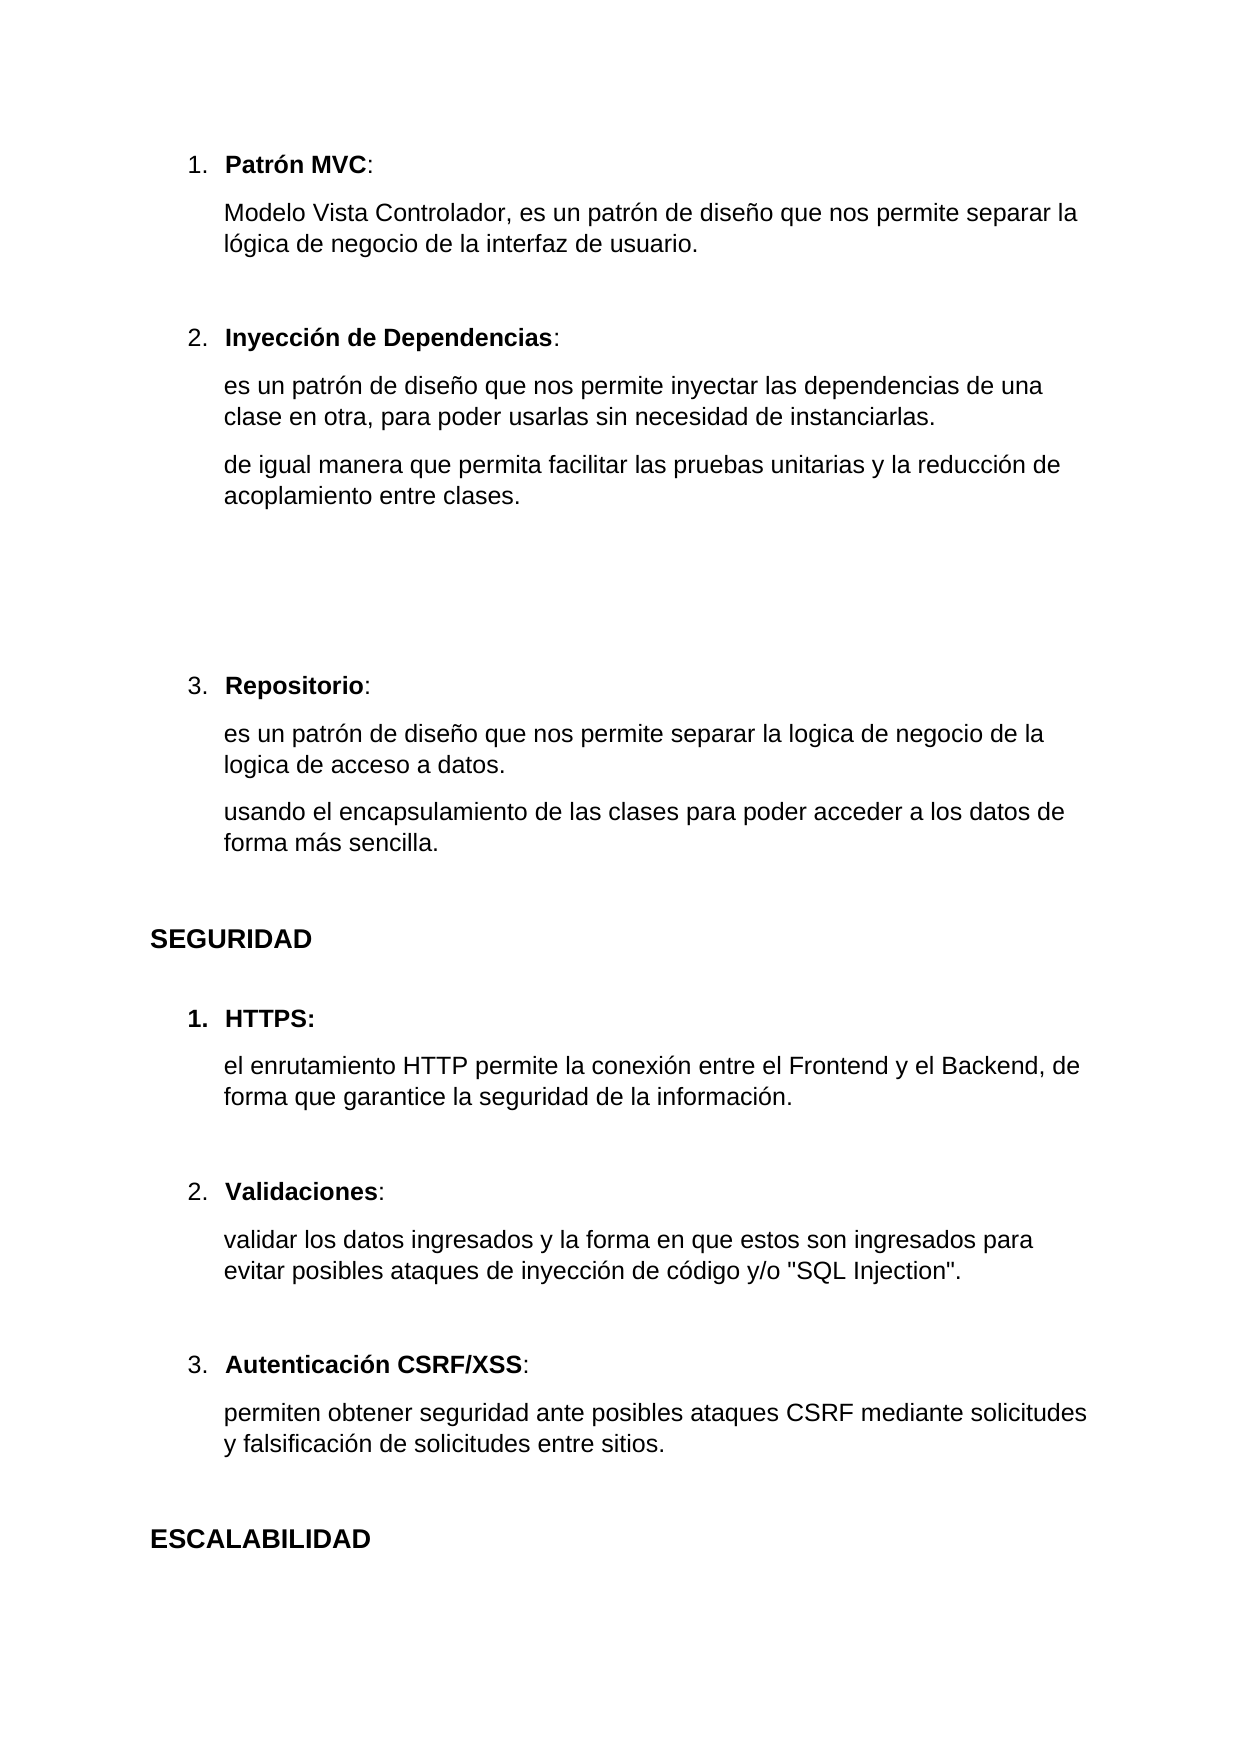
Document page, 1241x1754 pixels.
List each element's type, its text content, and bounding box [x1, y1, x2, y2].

text permiten obtener seguridad ante posibles ataques CSRF mediante solicitudes y falsificación de solicitudes entre sitios. [224, 1398, 1090, 1458]
text el enrutamiento HTTP permite la conexión entre el Frontend y el Backend, de forma que garantice la seguridad de la información. [224, 1051, 1090, 1111]
list Patrón MVC: [187, 150, 1090, 179]
list Validaciones: [187, 1177, 1090, 1206]
list Inyección de Dependencias: [187, 323, 1090, 352]
text usando el encapsulamiento de las clases para poder acceder a los datos de forma más sencilla. [224, 797, 1090, 857]
text es un patrón de diseño que nos permite inyectar las dependencias de una clase en otra, para poder usarlas sin necesidad de instanciarlas. [224, 371, 1090, 431]
subtitle SEGURIDAD [150, 923, 1090, 954]
list HTTPS: [187, 1003, 1090, 1032]
list Autenticación CSRF/XSS: [187, 1350, 1090, 1379]
text Modelo Vista Controlador, es un patrón de diseño que nos permite separar la lógica de negocio de la interfaz de usuario. [224, 198, 1090, 257]
subtitle ESCALABILIDAD [150, 1523, 1090, 1555]
text validar los datos ingresados y la forma en que estos son ingresados para evitar posibles ataques de inyección de código y/o "SQL Injection". [224, 1224, 1090, 1284]
list Repositorio: [187, 671, 1090, 699]
text es un patrón de diseño que nos permite separar la logica de negocio de la logica de acceso a datos. [224, 718, 1090, 778]
text de igual manera que permita facilitar las pruebas unitarias y la reducción de acoplamiento entre clases. [224, 450, 1090, 509]
